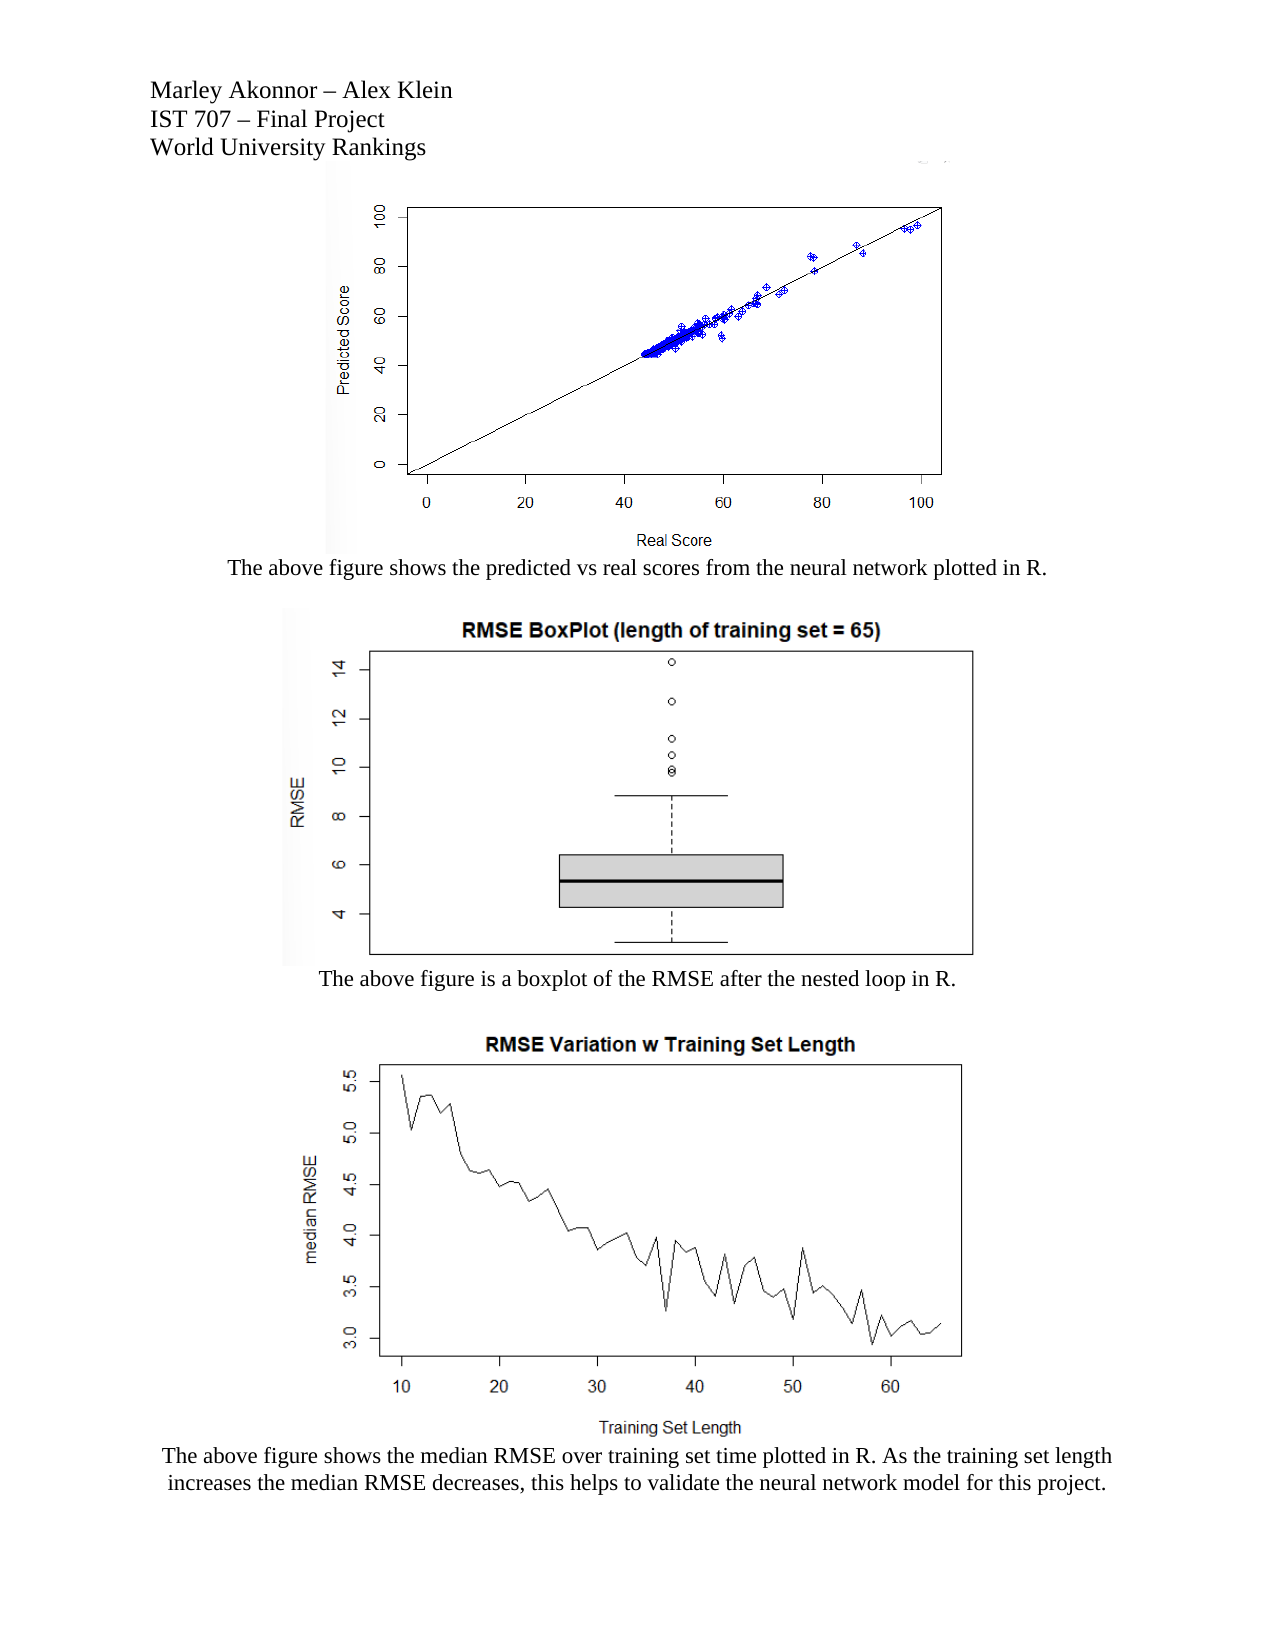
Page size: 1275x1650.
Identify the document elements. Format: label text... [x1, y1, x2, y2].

text The above figure is a boxplot of the RMSE after the nested loop in R. [150, 965, 1125, 991]
picture [325, 161, 950, 554]
picture [295, 1020, 980, 1443]
picture [282, 608, 993, 966]
text The above figure shows the median RMSE over training set time plotted in R. As the training set length increases the median RMSE decreases, this helps to validate the neural network model for this project. [150, 1442, 1125, 1495]
text The above figure shows the predicted vs real scores from the neural network plotted in R. [150, 554, 1125, 580]
